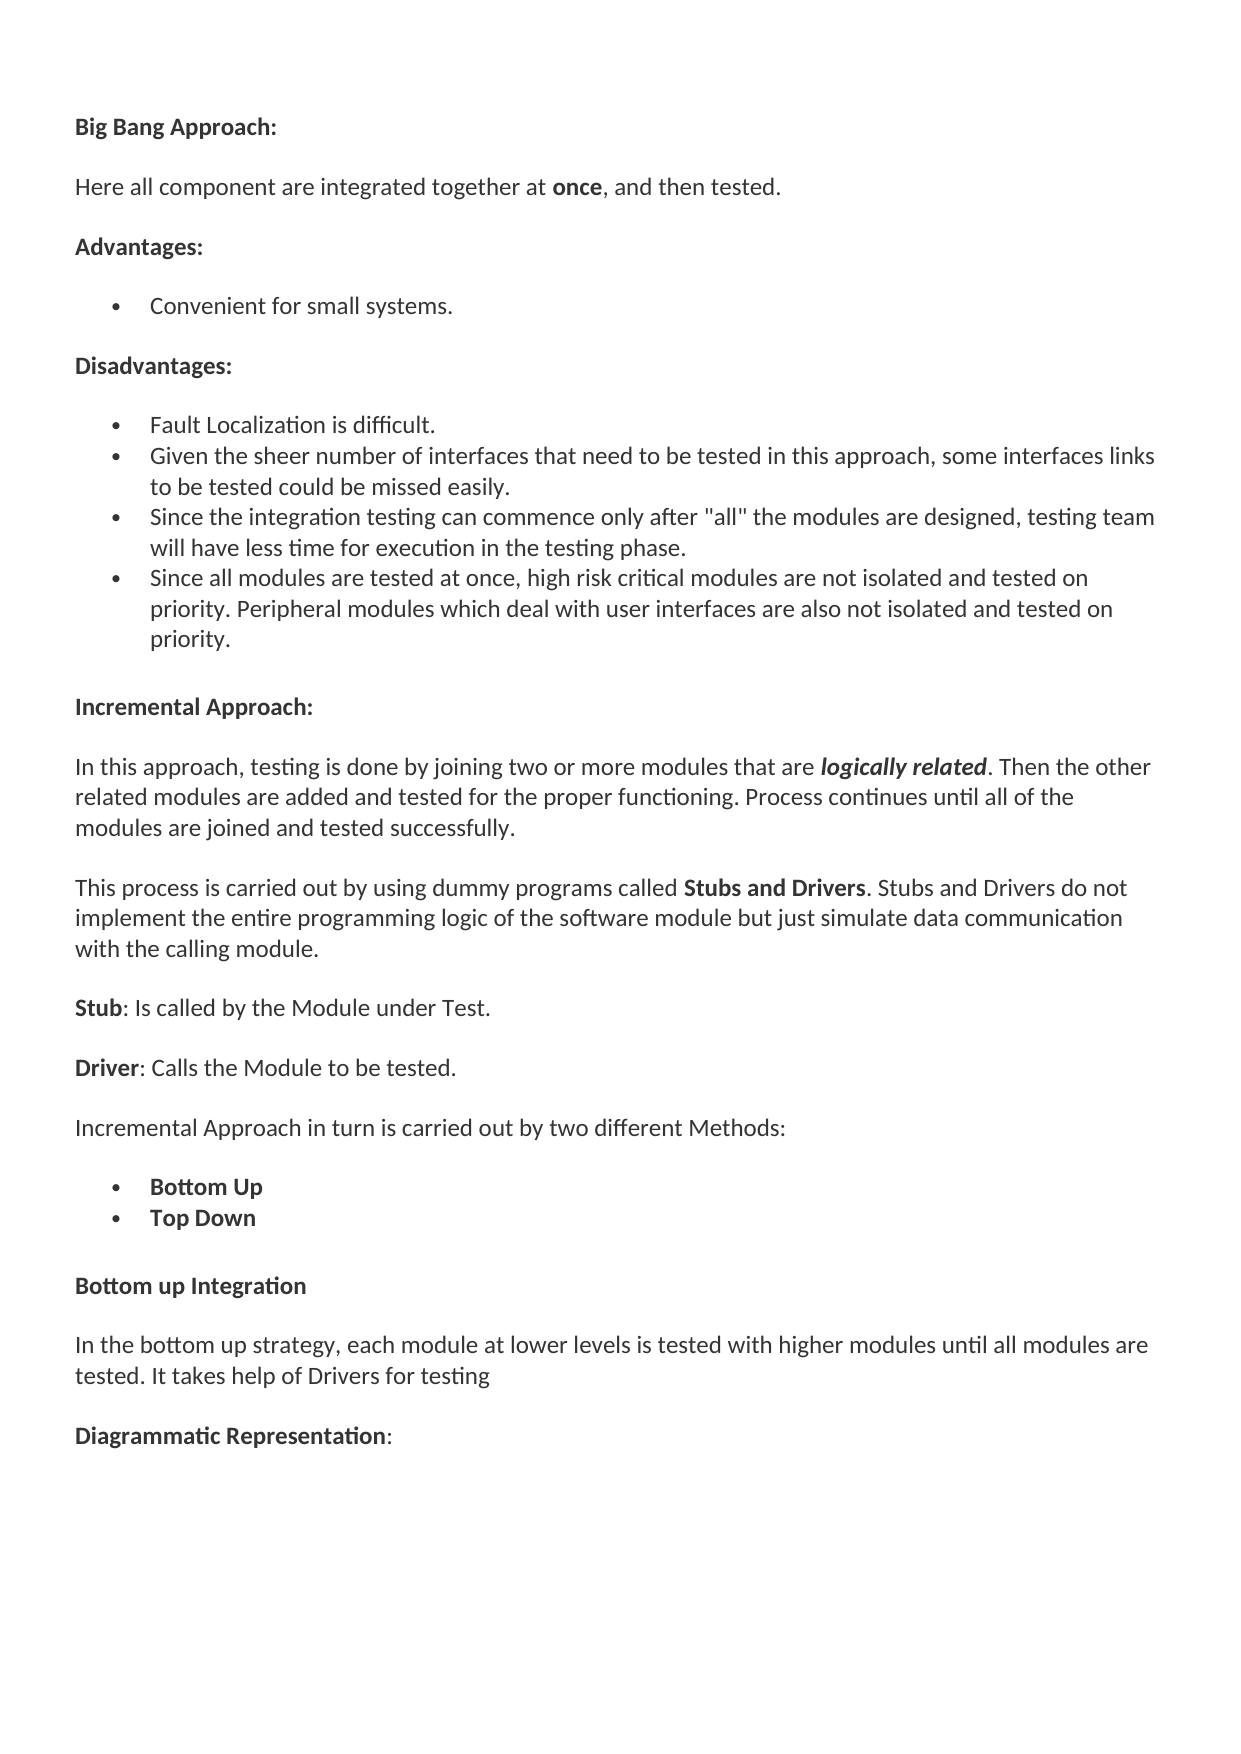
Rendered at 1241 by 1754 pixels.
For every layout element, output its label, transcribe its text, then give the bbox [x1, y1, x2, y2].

text Disadvantages: [75, 350, 1165, 381]
text Driver: Calls the Module to be tested. [75, 1052, 1165, 1083]
list Bottom Up [112, 1171, 1165, 1202]
list Fault Localization is difficult. [112, 410, 1165, 440]
list Since all modules are tested at once, high risk critical modules are not isolated and tested on priority. Peripheral modules which deal with user interfaces are also not isolated and tested on priority. [112, 562, 1165, 654]
text Stub: Is called by the Module under Test. [75, 992, 1165, 1023]
list Top Down [112, 1202, 1165, 1232]
text In the bottom up strategy, each module at lower levels is tested with higher modules until all modules are tested. It takes help of Drivers for testing [75, 1329, 1165, 1391]
text Incremental Approach in turn is carried out by two different Methods: [75, 1112, 1165, 1142]
list Given the sheer number of interfaces that need to be tested in this approach, some interfaces links to be tested could be missed easily. [112, 440, 1165, 501]
list Since the integration testing can commence only after "all" the modules are designed, testing team will have less time for execution in the testing phase. [112, 501, 1165, 562]
text In this approach, testing is done by joining two or more modules that are logically related. Then the other related modules are added and tested for the proper functioning. Process continues until all of the modules are joined and tested successfully. [75, 751, 1165, 842]
text Here all component are integrated together at once, and then tested. [75, 171, 1165, 201]
text Bottom up Integration [75, 1262, 1165, 1300]
text Incremental Approach: [75, 683, 1165, 722]
text Advantages: [75, 231, 1165, 261]
list Convenient for small systems. [112, 290, 1165, 321]
text Diagrammatic Representation: [75, 1420, 1165, 1450]
text This process is carried out by using dummy programs called Stubs and Drivers. Stubs and Drivers do not implement the entire programming logic of the software module but just simulate data communication with the calling module. [75, 872, 1165, 963]
text Big Bang Approach: [75, 103, 1165, 142]
